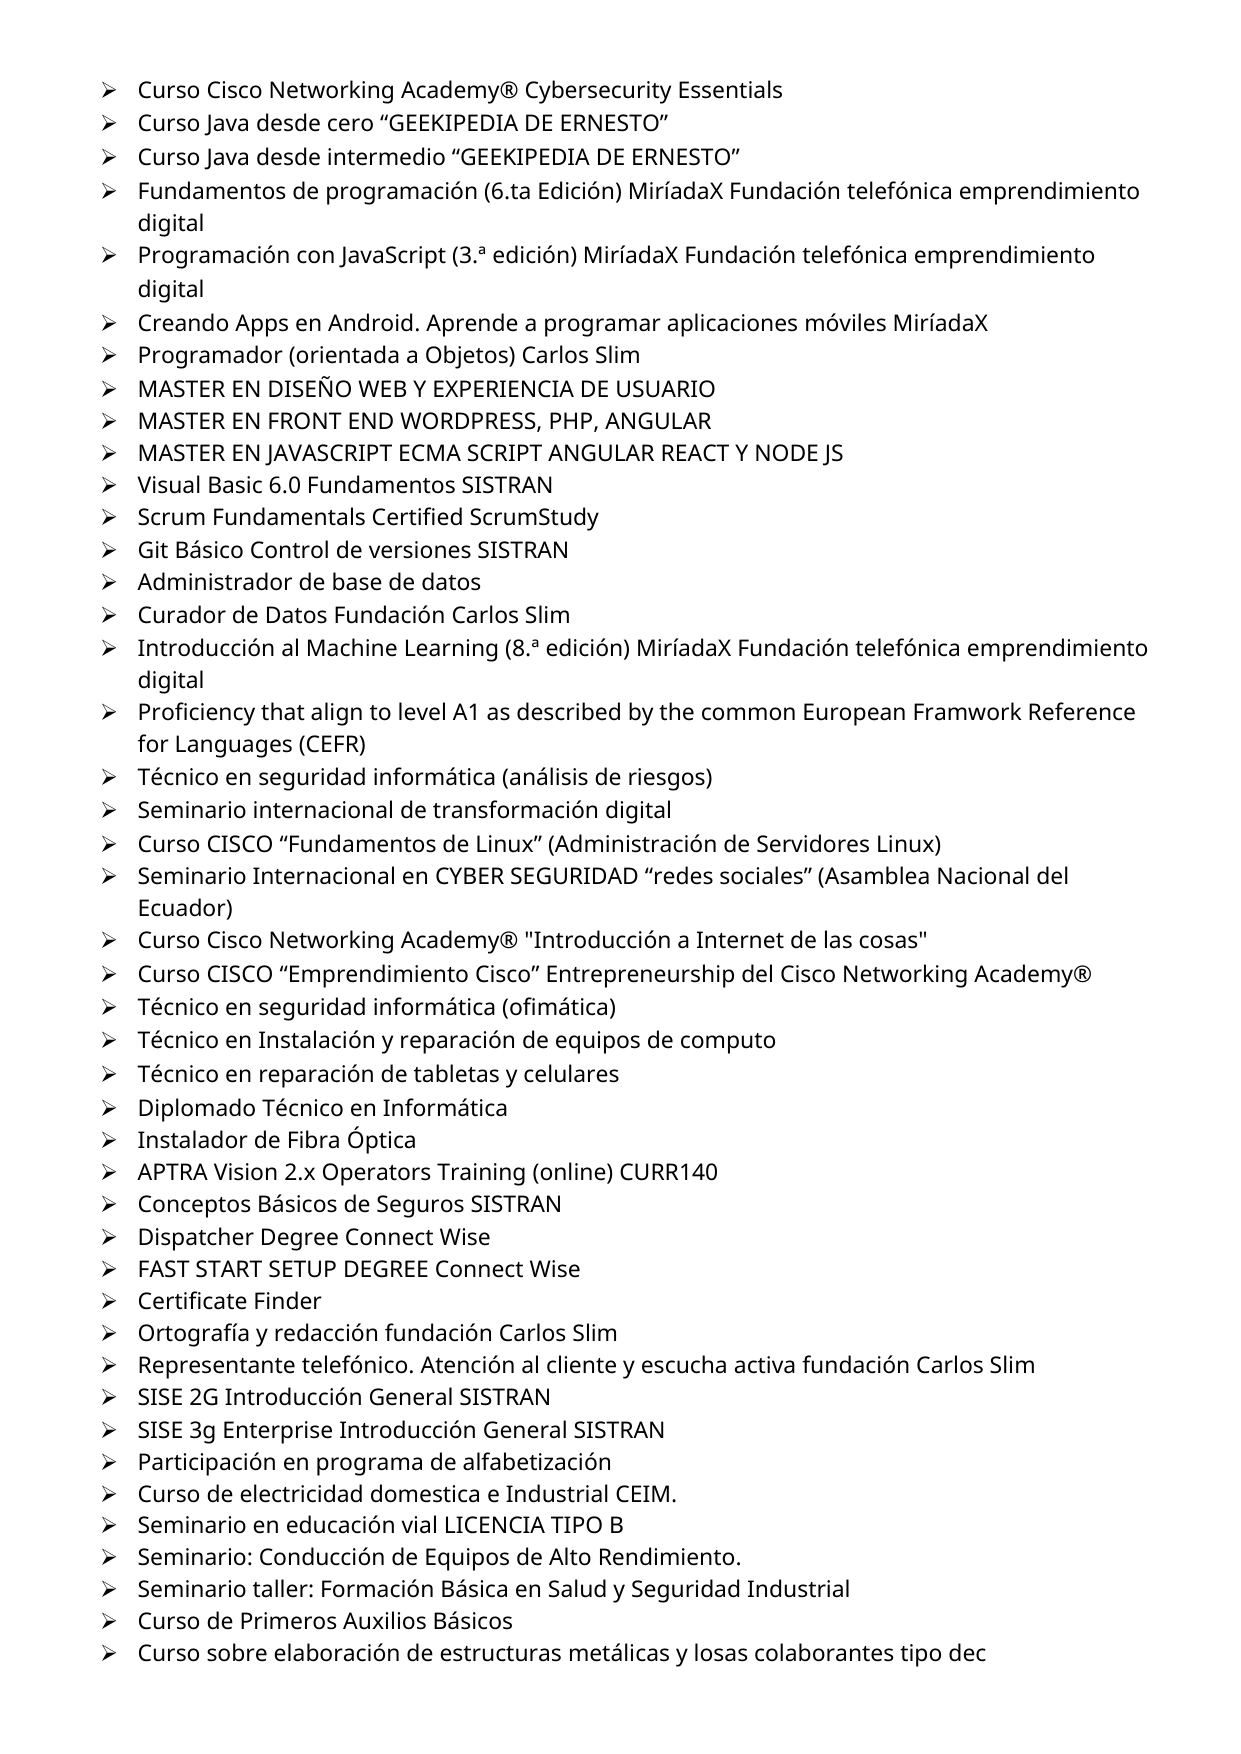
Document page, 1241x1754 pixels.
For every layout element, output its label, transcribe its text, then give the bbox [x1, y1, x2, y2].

list FAST START SETUP DEGREE Connect Wise [100, 1253, 1166, 1284]
list Introducción al Machine Learning (8.ª edición) MiríadaX Fundación telefónica emprendimiento digital [100, 632, 1166, 695]
list Técnico en seguridad informática (ofimática) [100, 990, 1166, 1022]
list MASTER EN DISEÑO WEB Y EXPERIENCIA DE USUARIO [100, 373, 1166, 404]
list Representante telefónico. Atención al cliente y escucha activa fundación Carlos Slim [100, 1349, 1166, 1380]
list Curso Java desde intermedio “GEEKIPEDIA DE ERNESTO” [100, 141, 1166, 172]
list Técnico en seguridad informática (análisis de riesgos) [100, 760, 1166, 792]
list Participación en programa de alfabetización [100, 1446, 1166, 1477]
list Curso sobre elaboración de estructuras metálicas y losas colaborantes tipo dec [100, 1637, 1166, 1668]
list Curso Cisco Networking Academy® "Introducción a Internet de las cosas" [100, 924, 1166, 956]
list Fundamentos de programación (6.ta Edición) MiríadaX Fundación telefónica emprendimiento digital [100, 175, 1166, 238]
list Seminario: Conducción de Equipos de Alto Rendimiento. [100, 1541, 946, 1573]
list Seminario internacional de transformación digital [100, 794, 1166, 825]
list Scrum Fundamentals Certified ScrumStudy [100, 501, 1166, 533]
list MASTER EN FRONT END WORDPRESS, PHP, ANGULAR [100, 405, 1166, 436]
list Conceptos Básicos de Seguros SISTRAN [100, 1188, 1166, 1219]
list Programador (orientada a Objetos) Carlos Slim [100, 339, 1166, 370]
list APTRA Vision 2.x Operators Training (online) CURR140 [100, 1156, 1166, 1187]
list Seminario taller: Formación Básica en Salud y Seguridad Industrial [100, 1573, 1166, 1604]
list Dispatcher Degree Connect Wise [100, 1220, 1166, 1252]
list Seminario Internacional en CYBER SEGURIDAD “redes sociales” (Asamblea Nacional del Ecuador) [100, 860, 1166, 923]
list SISE 2G Introducción General SISTRAN [100, 1381, 1166, 1413]
list Visual Basic 6.0 Fundamentos SISTRAN [100, 469, 1166, 500]
list Seminario en educación vial LICENCIA TIPO B [100, 1509, 1166, 1540]
list Programación con JavaScript (3.ª edición) MiríadaX Fundación telefónica emprendimiento digital [100, 239, 1166, 304]
list Certificate Finder [100, 1285, 1166, 1316]
list Curso Cisco Networking Academy® Cybersecurity Essentials [100, 73, 1166, 105]
list SISE 3g Enterprise Introducción General SISTRAN [100, 1413, 1166, 1445]
list Git Básico Control de versiones SISTRAN [100, 533, 1166, 565]
list Creando Apps en Android. Aprende a programar aplicaciones móviles MiríadaX [100, 307, 1166, 338]
list Diplomado Técnico en Informática [100, 1092, 1166, 1123]
list Ortografía y redacción fundación Carlos Slim [100, 1317, 1166, 1348]
list Administrador de base de datos [100, 566, 1166, 597]
list Curador de Datos Fundación Carlos Slim [100, 599, 1166, 631]
list Curso de Primeros Auxilios Básicos [100, 1605, 1166, 1636]
list Proficiency that align to level A1 as described by the common European Framwork Reference for Languages (CEFR) [100, 696, 1166, 759]
list Curso de electricidad domestica e Industrial CEIM. [100, 1478, 1166, 1509]
list Instalador de Fibra Óptica [100, 1124, 1166, 1155]
list Curso CISCO “Fundamentos de Linux” (Administración de Servidores Linux) [100, 828, 1166, 859]
list Técnico en reparación de tabletas y celulares [100, 1058, 1166, 1089]
list Técnico en Instalación y reparación de equipos de computo [100, 1024, 1166, 1055]
list Curso CISCO “Emprendimiento Cisco” Entrepreneurship del Cisco Networking Academy® [100, 958, 1166, 989]
list MASTER EN JAVASCRIPT ECMA SCRIPT ANGULAR REACT Y NODE JS [100, 437, 1166, 468]
list Curso Java desde cero “GEEKIPEDIA DE ERNESTO” [100, 107, 1166, 138]
